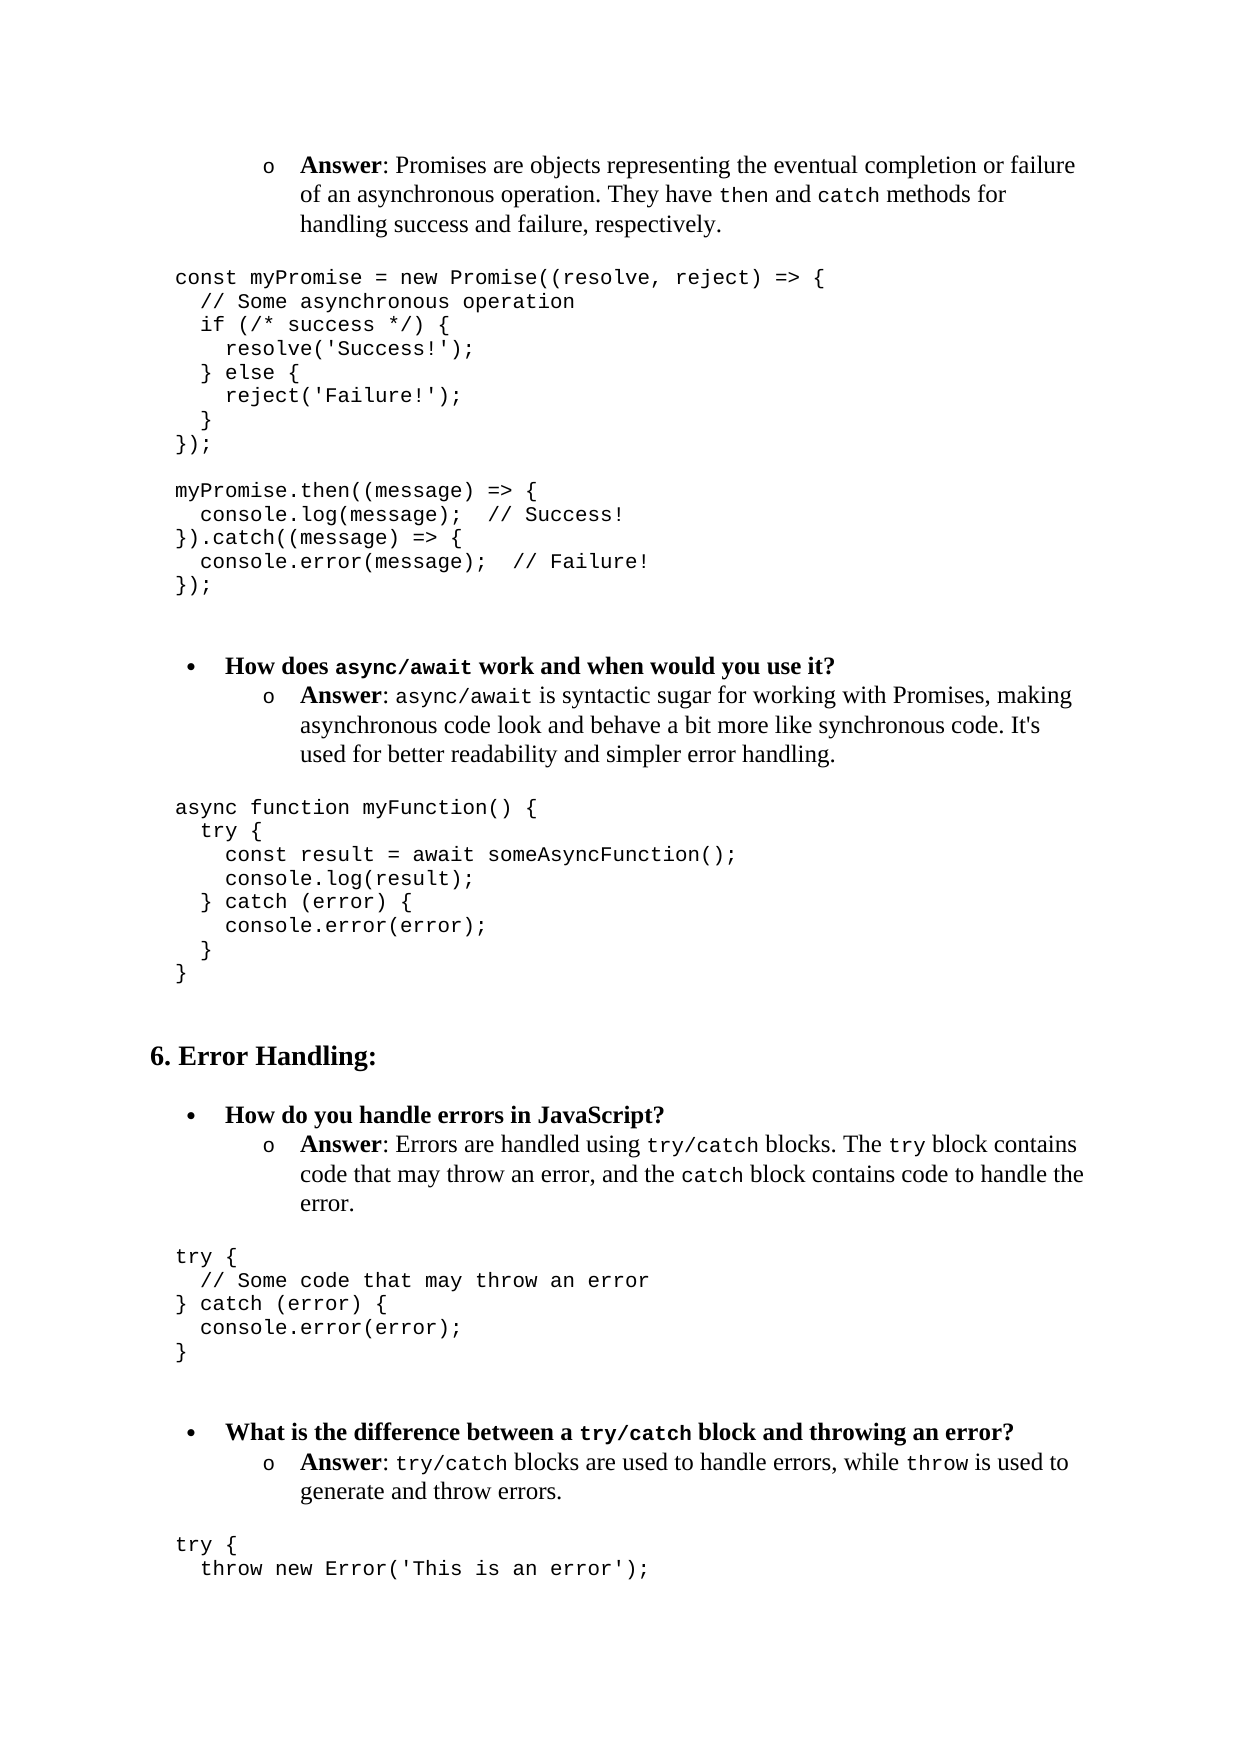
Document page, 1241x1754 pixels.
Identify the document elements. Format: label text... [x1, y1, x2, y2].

list How do you handle errors in JavaScript? [187, 1100, 1090, 1129]
text async function myFunction() { [150, 797, 1090, 820]
text try { [150, 1534, 1090, 1558]
text const result = await someAsyncFunction(); [150, 844, 1090, 868]
text } [150, 1341, 1090, 1364]
text } [150, 962, 1090, 986]
text } catch (error) { [150, 1293, 1090, 1317]
list What is the difference between a try/catch block and throwing an error? [187, 1417, 1090, 1447]
text myPromise.then((message) => { [150, 480, 1090, 503]
text }).catch((message) => { [150, 527, 1090, 551]
text // Some code that may throw an error [150, 1270, 1090, 1293]
text } else { [150, 362, 1090, 385]
text } catch (error) { [150, 891, 1090, 915]
text const myPromise = new Promise((resolve, reject) => { [150, 267, 1090, 291]
text resolve('Success!'); [150, 338, 1090, 362]
text }); [150, 574, 1090, 598]
text console.log(result); [150, 868, 1090, 891]
list Answer: try/catch blocks are used to handle errors, while throw is used to generate and throw errors. [262, 1447, 1090, 1505]
text try { [150, 1246, 1090, 1270]
list How does async/await work and when would you use it? [187, 651, 1090, 681]
list Answer: Promises are objects representing the eventual completion or failure of an asynchronous operation. They have then and catch methods for handling success and failure, respectively. [262, 150, 1090, 238]
text console.log(message); // Success! [150, 503, 1090, 527]
list Answer: Errors are handled using try/catch blocks. The try block contains code that may throw an error, and the catch block contains code to handle the error. [262, 1129, 1090, 1217]
text console.error(error); [150, 1317, 1090, 1341]
text throw new Error('This is an error'); [150, 1558, 1090, 1582]
text if (/* success */) { [150, 314, 1090, 338]
text try { [150, 820, 1090, 844]
text // Some asynchronous operation [150, 291, 1090, 314]
text reject('Failure!'); [150, 385, 1090, 409]
text console.error(message); // Failure! [150, 551, 1090, 574]
text console.error(error); [150, 915, 1090, 939]
text }); [150, 433, 1090, 456]
text } [150, 939, 1090, 962]
list Answer: async/await is syntactic sugar for working with Promises, making asynchronous code look and behave a bit more like synchronous code. It's used for better readability and simpler error handling. [262, 681, 1090, 768]
text 6. Error Handling: [150, 1039, 1090, 1071]
text } [150, 409, 1090, 433]
